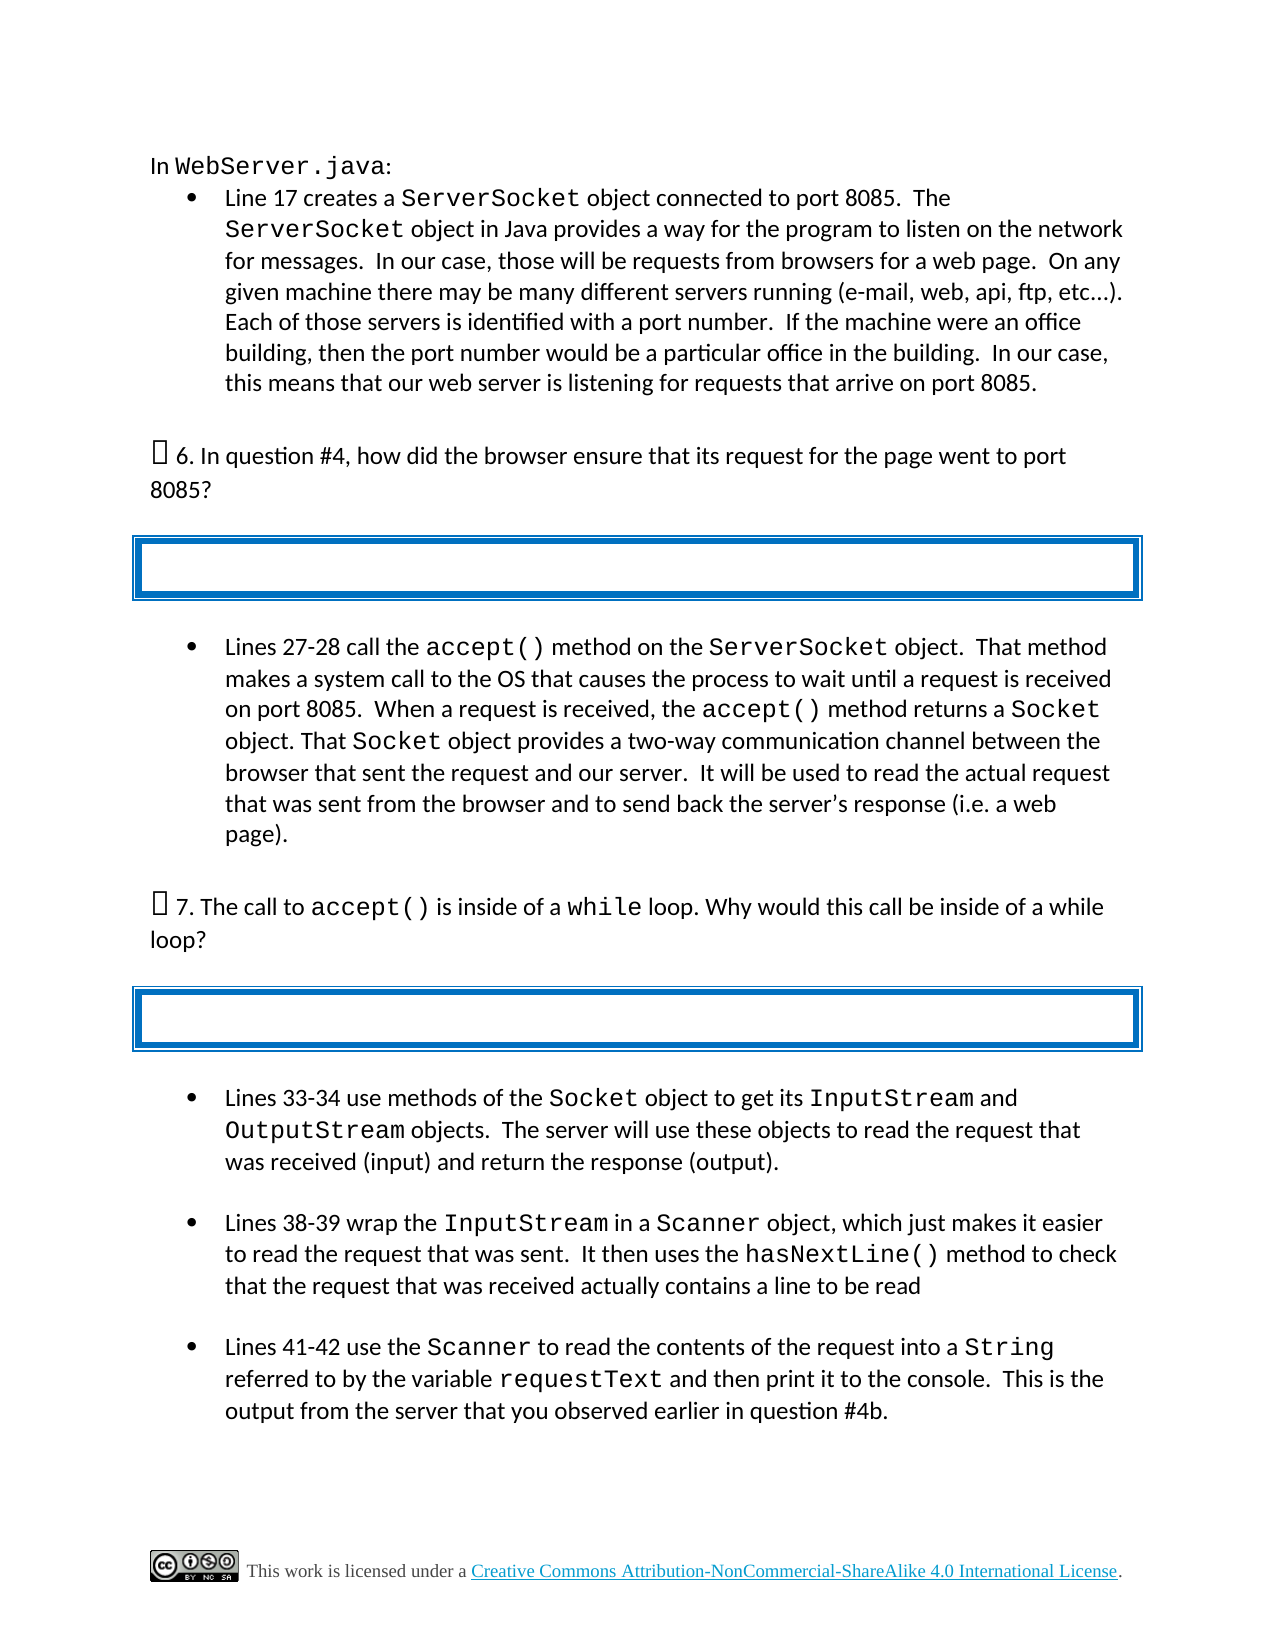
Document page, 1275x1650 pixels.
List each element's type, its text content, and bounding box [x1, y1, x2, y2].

text 🔑 6. In question #4, how did the browser ensure that its request for the page went to port 8085? [150, 428, 1125, 504]
list Lines 33-34 use methods of the Socket object to get its InputStream and OutputStream objects. The server will use these objects to read the request that was received (input) and return the response (output). [187, 1082, 1125, 1176]
list Lines 38-39 wrap the InputStream in a Scanner object, which just makes it easier to read the request that was sent. It then uses the hasNextLine() method to check that the request that was received actually contains a line to be read [187, 1207, 1125, 1301]
picture [886, 1567, 892, 1575]
picture [599, 1568, 605, 1577]
list Line 17 creates a ServerSocket object connected to port 8085. The ServerSocket object in Java provides a way for the program to listen on the network for messages. In our case, those will be requests from browsers for a web page. On any given machine there may be many different servers running (e-mail, web, api, ftp, etc...). Each of those servers is identified with a port number. If the machine were an office building, then the port number would be a particular office in the building. In our case, this means that our web server is listening for requests that arrive on port 8085. [187, 182, 1125, 398]
picture [764, 1568, 770, 1577]
text In WebServer.java: [150, 150, 1125, 182]
list Lines 27-28 call the accept() method on the ServerSocket object. That method makes a system call to the OS that causes the process to wait until a request is received on port 8085. When a request is received, the accept() method returns a Socket object. That Socket object provides a two-way communication channel between the browser that sent the request and our server. It will be used to read the actual request that was sent from the browser and to send back the server’s response (i.e. a web page). [187, 631, 1125, 849]
picture [1060, 1565, 1064, 1575]
picture [641, 1566, 646, 1575]
picture [869, 1568, 875, 1577]
picture [987, 1568, 993, 1577]
list Lines 41-42 use the Scanner to read the contents of the request into a String referred to by the variable requestText and then print it to the console. This is the output from the server that you observed earlier in question #4b. [187, 1331, 1125, 1425]
picture [623, 1567, 629, 1575]
text 🔑 7. The call to accept() is inside of a while loop. Why would this call be inside of a while loop? [150, 879, 1125, 955]
picture [575, 1568, 581, 1577]
picture [483, 1568, 489, 1577]
picture [150, 1550, 239, 1582]
